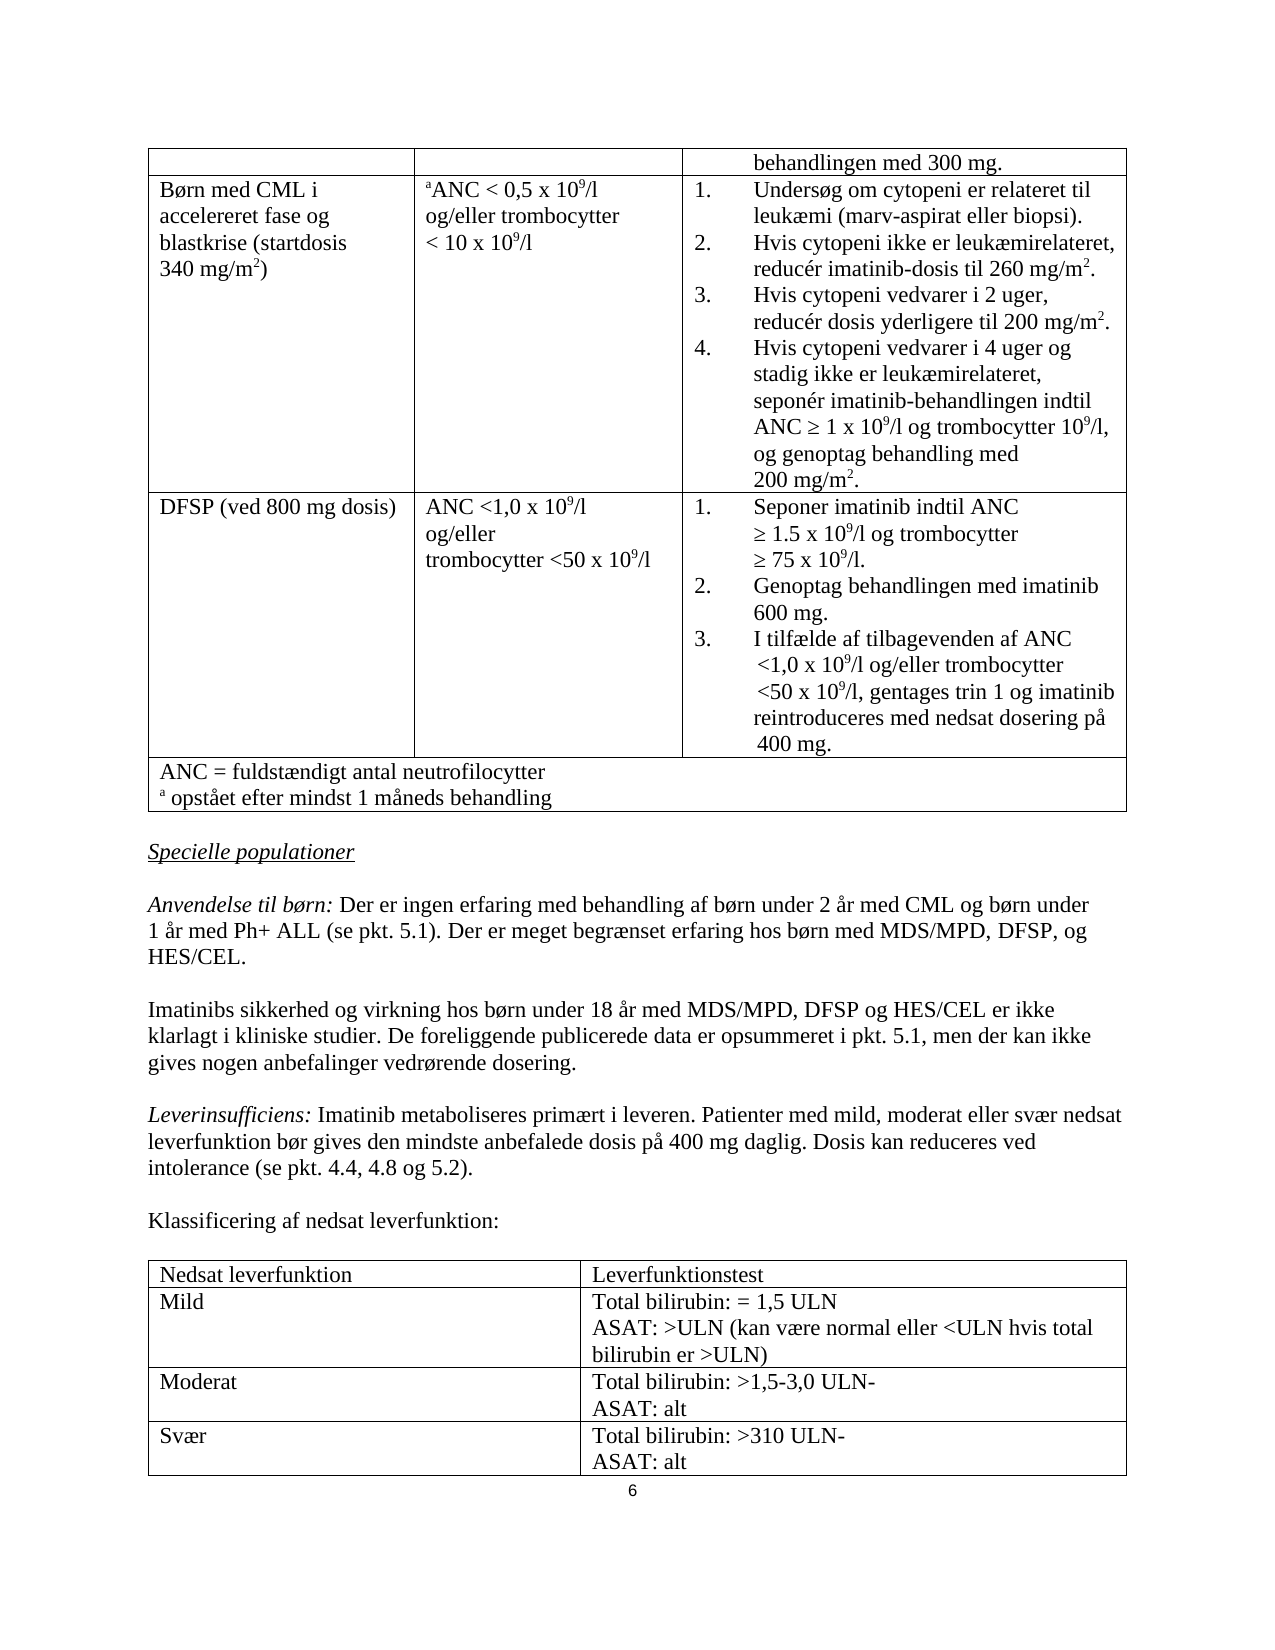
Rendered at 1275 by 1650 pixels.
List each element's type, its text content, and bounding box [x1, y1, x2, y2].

table_cell Mild [149, 1288, 580, 1367]
text Klassificering af nedsat leverfunktion: [148, 1207, 1127, 1233]
text Anvendelse til børn: Der er ingen erfaring med behandling af børn under 2 år med CML og børn under 1 år med Ph+ ALL (se pkt. 5.1). Der er meget begrænset erfaring hos børn med MDS/MPD, DFSP, og HES/CEL. [148, 891, 1127, 970]
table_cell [683, 149, 1126, 175]
table_cell 1. Seponer imatinib indtil ANC ≥ 1.5 x 109/l og trombocytter ≥ 75 x 109/l. 2. Genoptag behandlingen med imatinib 600 mg. 3. I tilfælde af tilbagevenden af ANC <1,0 x 109/l og/eller trombocytter <50 x 109/l, gentages trin 1 og imatinib reintroduceres med nedsat dosering på 400 mg. [683, 493, 1126, 757]
text Imatinibs sikkerhed og virkning hos børn under 18 år med MDS/MPD, DFSP og HES/CEL er ikke klarlagt i kliniske studier. De foreliggende publicerede data er opsummeret i pkt. 5.1, men der kan ikke gives nogen anbefalinger vedrørende dosering. [148, 996, 1127, 1075]
table_cell DFSP (ved 800 mg dosis) [149, 493, 414, 757]
table_cell Moderat [149, 1368, 580, 1421]
text Specielle populationer [148, 838, 1127, 864]
table_cell Børn med CML i accelereret fase og blastkrise (startdosis 340 mg/m2) [149, 176, 414, 492]
table_cell aANC < 0,5 x 109/l og/eller trombocytter < 10 x 109/l [415, 176, 682, 492]
table_cell Svær [149, 1422, 580, 1475]
table_cell ANC = fuldstændigt antal neutrofilocytter a opstået efter mindst 1 måneds behandling [149, 758, 1126, 811]
table_cell Total bilirubin: >310 ULN- ASAT: alt [581, 1422, 1126, 1475]
table_cell Total bilirubin: >1,5-3,0 ULN- ASAT: alt [581, 1368, 1126, 1421]
table_cell Total bilirubin: = 1,5 ULN ASAT: >ULN (kan være normal eller <ULN hvis total bilirubin er >ULN) [581, 1288, 1126, 1367]
table_header Nedsat leverfunktion [149, 1261, 580, 1287]
table_header Leverfunktionstest [581, 1261, 1126, 1287]
table_cell 1. Undersøg om cytopeni er relateret til leukæmi (marv-aspirat eller biopsi). 2. Hvis cytopeni ikke er leukæmirelateret, reducér imatinib-dosis til 260 mg/m2. 3. Hvis cytopeni vedvarer i 2 uger, reducér dosis yderligere til 200 mg/m2. 4. Hvis cytopeni vedvarer i 4 uger og stadig ikke er leukæmirelateret, seponér imatinib-behandlingen indtil ANC ≥ 1 x 109/l og trombocytter 109/l, og genoptag behandling med 200 mg/m2. [683, 176, 1126, 492]
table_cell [415, 149, 682, 175]
table_cell ANC <1,0 x 109/l og/eller trombocytter <50 x 109/l [415, 493, 682, 757]
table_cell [149, 149, 414, 175]
text Leverinsufficiens: Imatinib metaboliseres primært i leveren. Patienter med mild, moderat eller svær nedsat leverfunktion bør gives den mindste anbefalede dosis på 400 mg daglig. Dosis kan reduceres ved intolerance (se pkt. 4.4, 4.8 og 5.2). [148, 1102, 1127, 1181]
